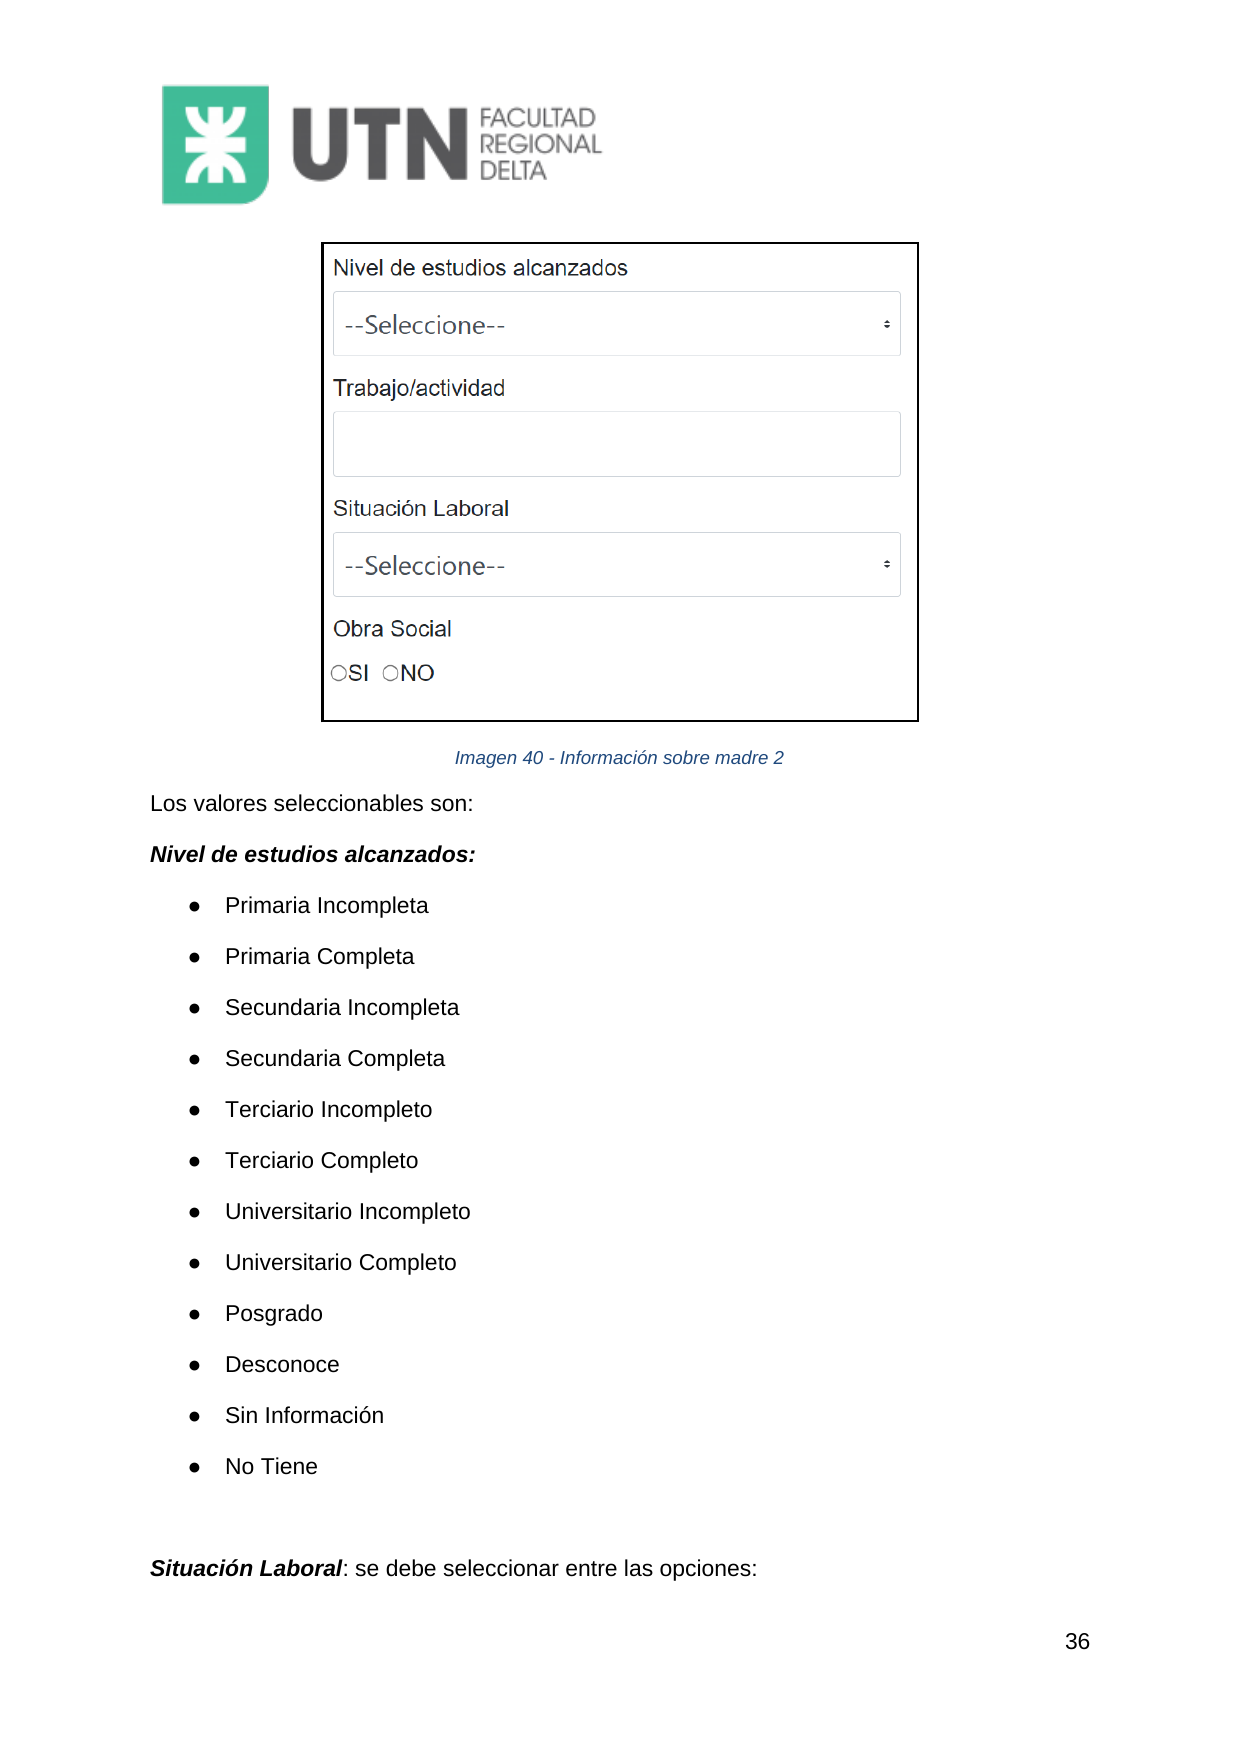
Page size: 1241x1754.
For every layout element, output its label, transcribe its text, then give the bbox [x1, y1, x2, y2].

list Sin Información [187, 1402, 1090, 1428]
picture [150, 75, 619, 218]
text Nivel de estudios alcanzados: [150, 841, 1090, 867]
list Universitario Incompleto [187, 1198, 1090, 1224]
list Terciario Incompleto [187, 1096, 1090, 1122]
list No Tiene [187, 1453, 1090, 1479]
list Primaria Completa [187, 943, 1090, 969]
list Secundaria Completa [187, 1045, 1090, 1071]
list Primaria Incompleta [187, 892, 1090, 918]
text Los valores seleccionables son: [150, 789, 1090, 816]
list Terciario Completo [187, 1147, 1090, 1173]
list Universitario Completo [187, 1249, 1090, 1275]
picture [324, 244, 917, 720]
list Posgrado [187, 1300, 1090, 1326]
text Situación Laboral: se debe seleccionar entre las opciones: [150, 1555, 1090, 1581]
text Imagen 40 - Información sobre madre 2 [150, 747, 1090, 769]
list Secundaria Incompleta [187, 994, 1090, 1020]
list Desconoce [187, 1351, 1090, 1377]
